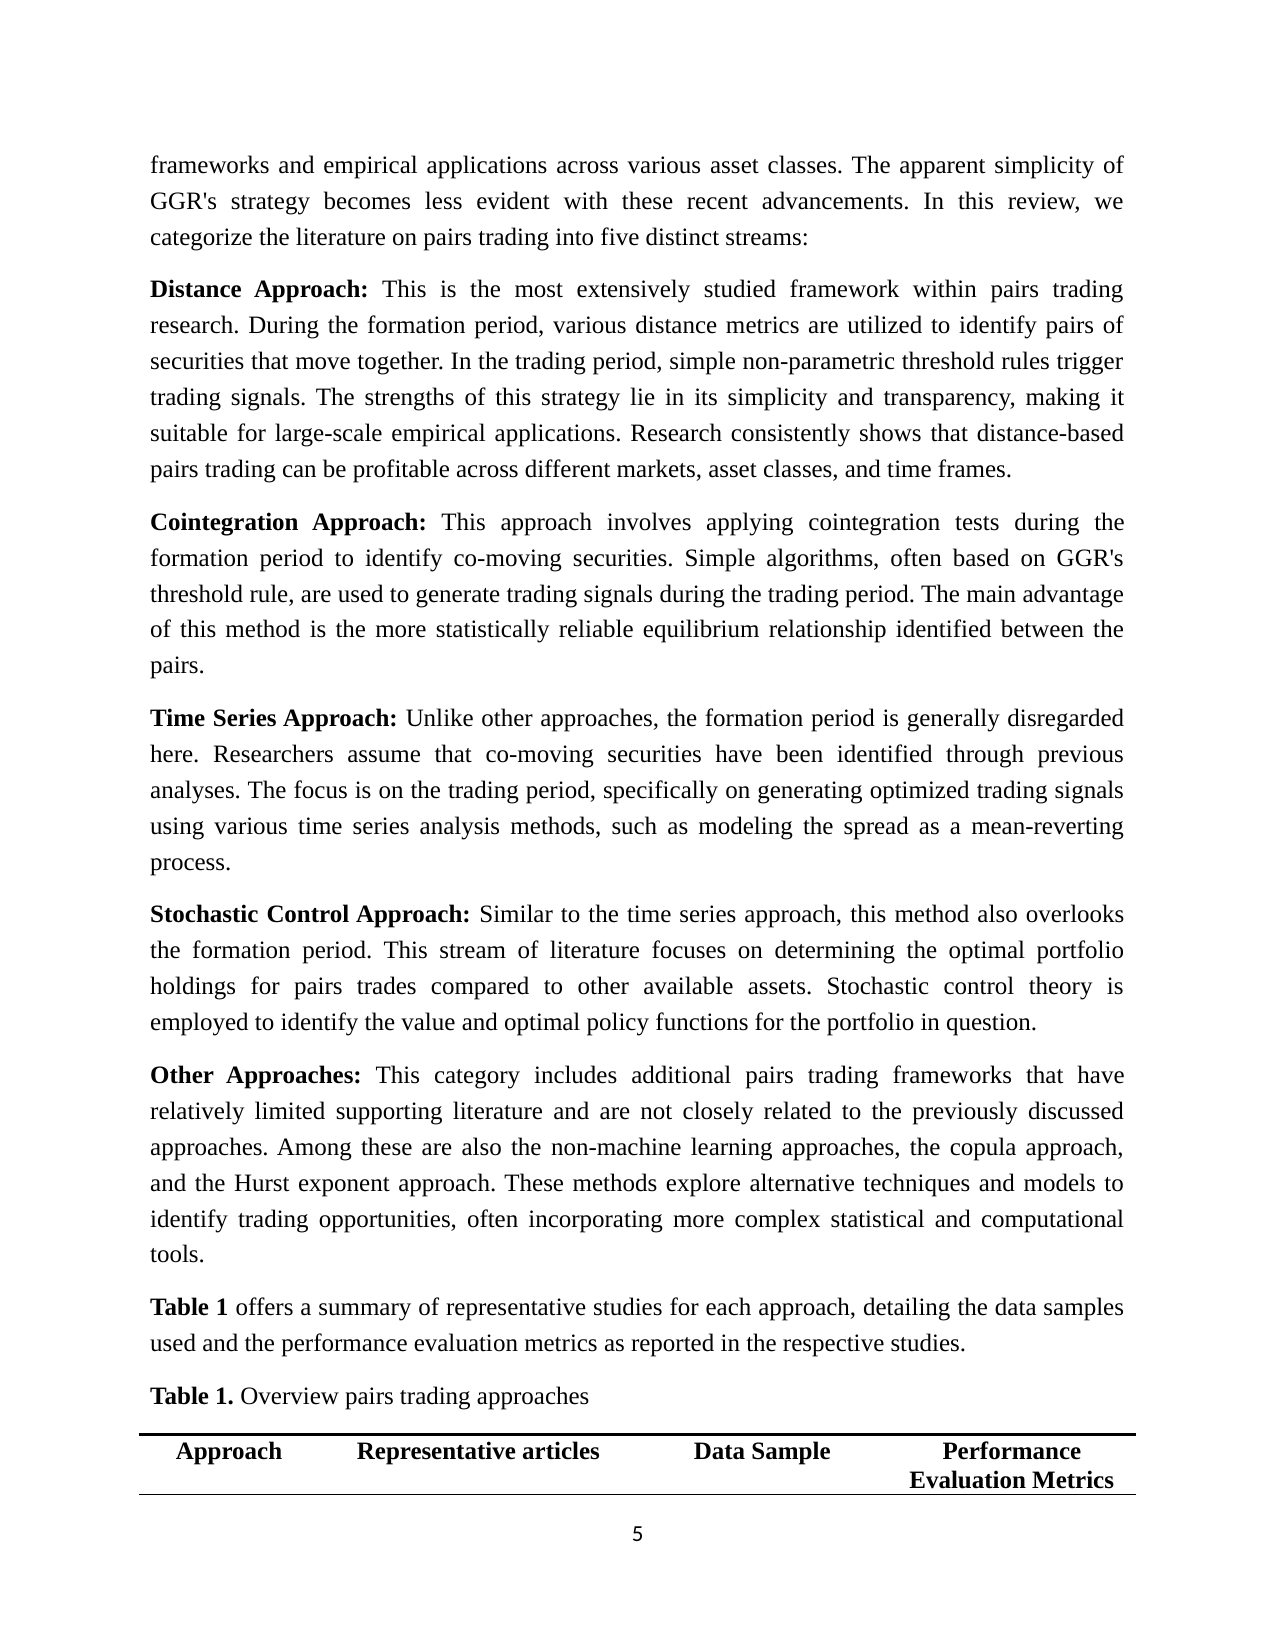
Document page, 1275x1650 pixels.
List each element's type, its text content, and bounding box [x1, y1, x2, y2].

table_header Data Sample [638, 1436, 887, 1494]
text Table 1 offers a summary of representative studies for each approach, detailing the data samples used and the performance evaluation metrics as reported in the respective studies. [150, 1292, 1125, 1357]
table_header Approach [139, 1436, 319, 1494]
text Cointegration Approach: This approach involves applying cointegration tests during the formation period to identify co-moving securities. Simple algorithms, often based on GGR's threshold rule, are used to generate trading signals during the trading period. The main advantage of this method is the more statistically reliable equilibrium relationship identified between the pairs. [150, 507, 1125, 679]
table_header Performance Evaluation Metrics [887, 1436, 1136, 1494]
table_header Representative articles [319, 1436, 637, 1494]
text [150, 150, 1125, 251]
text Distance Approach: This is the most extensively studied framework within pairs trading research. During the formation period, various distance metrics are utilized to identify pairs of securities that move together. In the trading period, simple non-parametric threshold rules trigger trading signals. The strengths of this strategy lie in its simplicity and transparency, making it suitable for large-scale empirical applications. Research consistently shows that distance-based pairs trading can be profitable across different markets, asset classes, and time frames. [150, 274, 1125, 483]
text Time Series Approach: Unlike other approaches, the formation period is generally disregarded here. Researchers assume that co-moving securities have been identified through previous analyses. The focus is on the trading period, specifically on generating optimized trading signals using various time series analysis methods, such as modeling the spread as a mean-reverting process. [150, 703, 1125, 876]
text Stochastic Control Approach: Similar to the time series approach, this method also overlooks the formation period. This stream of literature focuses on determining the optimal portfolio holdings for pairs trades compared to other available assets. Stochastic control theory is employed to identify the value and optimal policy functions for the portfolio in question. [150, 899, 1125, 1036]
text Table 1. Overview pairs trading approaches [150, 1381, 1125, 1409]
text Other Approaches: This category includes additional pairs trading frameworks that have relatively limited supporting literature and are not closely related to the previously discussed approaches. Among these are also the non-machine learning approaches, the copula approach, and the Hurst exponent approach. These methods explore alternative techniques and models to identify trading opportunities, often incorporating more complex statistical and computational tools. [150, 1060, 1125, 1268]
